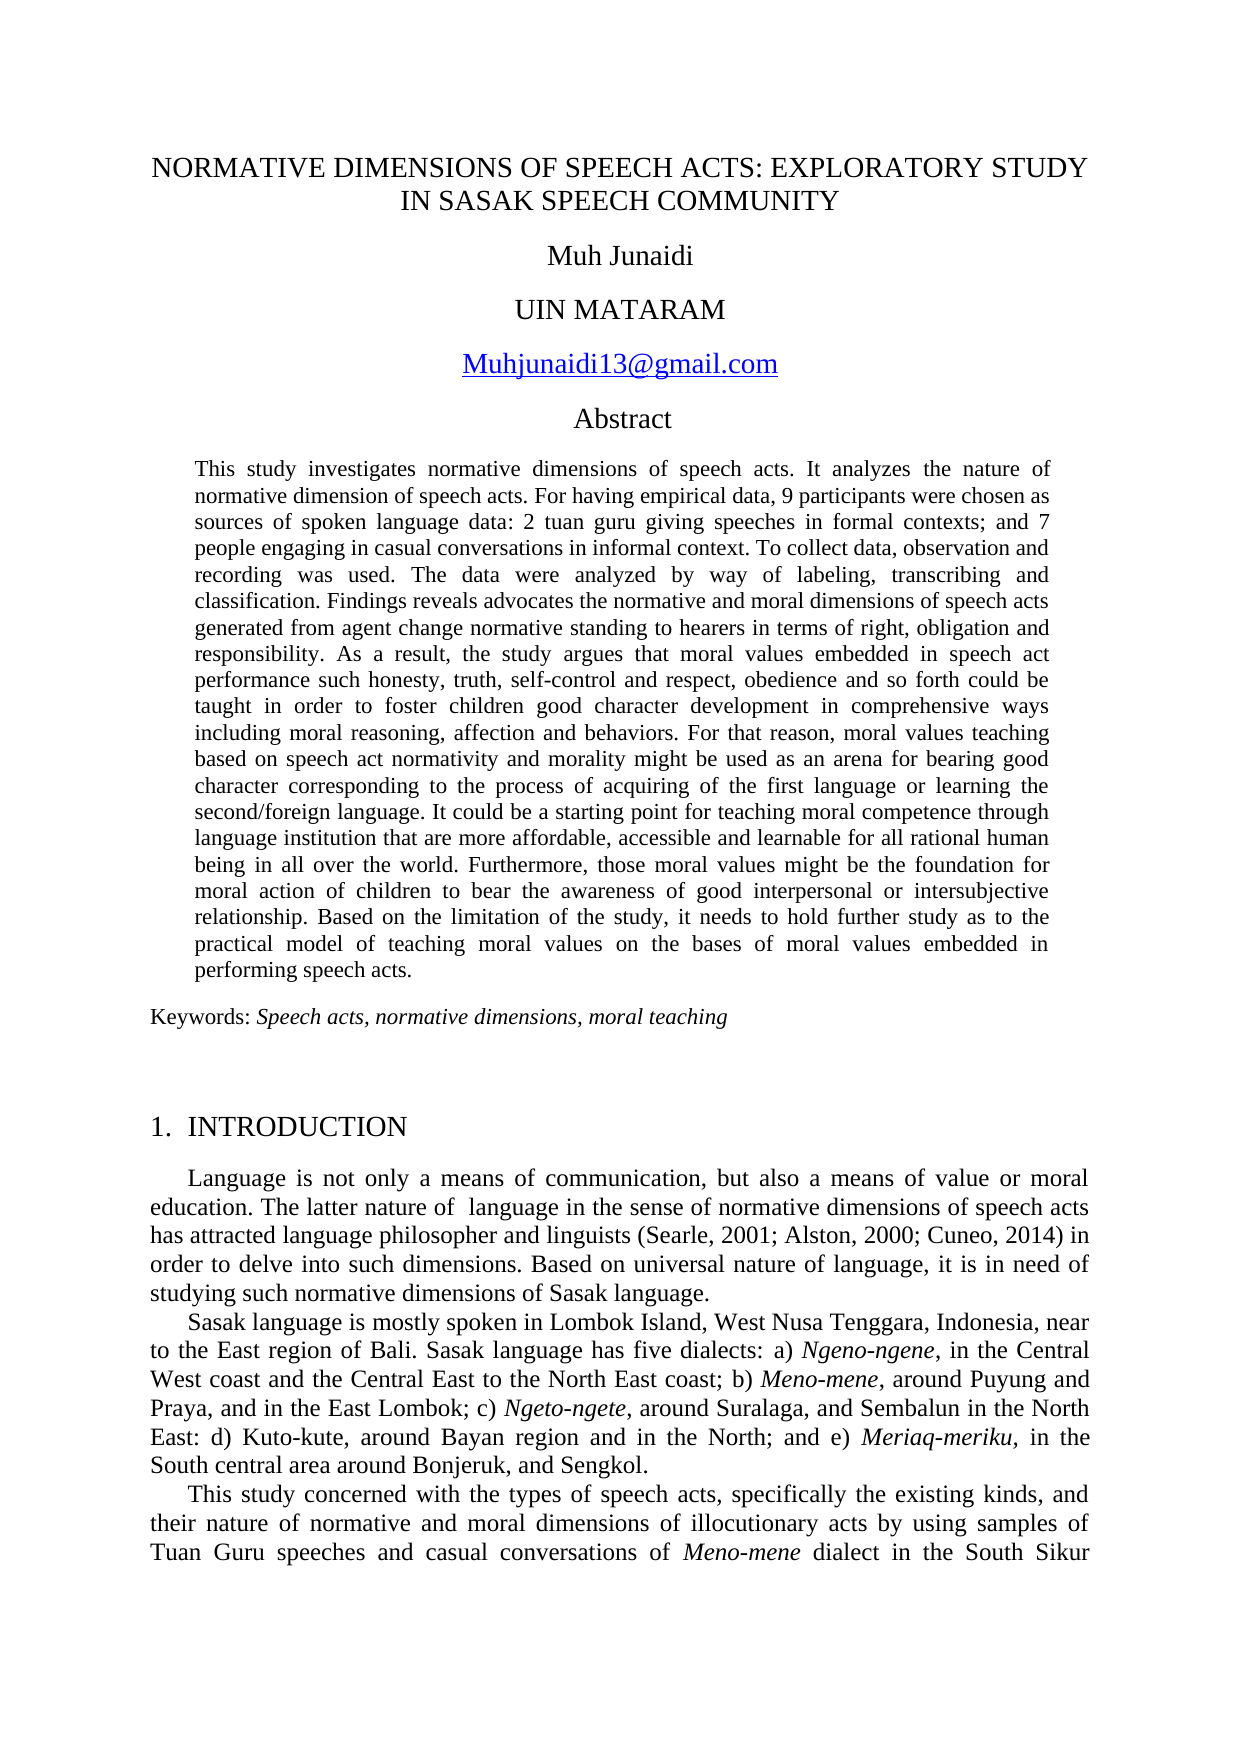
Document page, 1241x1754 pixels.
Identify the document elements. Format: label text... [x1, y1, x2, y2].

text Muh Junaidi [150, 238, 1090, 271]
text NORMATIVE DIMENSIONS OF SPEECH ACTS: EXPLORATORY STUDY IN SASAK SPEECH COMMUNITY [150, 150, 1090, 217]
text Muhjunaidi13@gmail.com [150, 347, 1090, 380]
list INTRODUCTION [150, 1109, 1090, 1142]
text Sasak language is mostly spoken in Lombok Island, West Nusa Tenggara, Indonesia, near to the East region of Bali. Sasak language has five dialects: a) Ngeno-ngene, in the Central West coast and the Central East to the North East coast; b) Meno-mene, around Puyung and Praya, and in the East Lombok; c) Ngeto-ngete, around Suralaga, and Sembalun in the North East: d) Kuto-kute, around Bayan region and in the North; and e) Meriaq-meriku, in the South central area around Bonjeruk, and Sengkol. [150, 1307, 1090, 1479]
text This study investigates normative dimensions of speech acts. It analyzes the nature of normative dimension of speech acts. For having empirical data, 9 participants were chosen as sources of spoken language data: 2 tuan guru giving speeches in formal contexts; and 7 people engaging in casual conversations in informal context. To collect data, observation and recording was used. The data were analyzed by way of labeling, transcribing and classification. Findings reveals advocates the normative and moral dimensions of speech acts generated from agent change normative standing to hearers in terms of right, obligation and responsibility. As a result, the study argues that moral values embedded in speech act performance such honesty, truth, self-control and respect, obedience and so forth could be taught in order to foster children good character development in comprehensive ways including moral reasoning, affection and behaviors. For that reason, moral values teaching based on speech act normativity and morality might be used as an arena for bearing good character corresponding to the process of acquiring of the first language or learning the second/foreign language. It could be a starting point for teaching moral competence through language institution that are more affordable, accessible and learnable for all rational human being in all over the world. Furthermore, those moral values might be the foundation for moral action of children to bear the awareness of good interpersonal or intersubjective relationship. Based on the limitation of the study, it needs to hold further study as to the practical model of teaching moral values on the bases of moral values embedded in performing speech acts. [194, 455, 1051, 982]
text Abstract [194, 401, 1051, 434]
text UIN MATARAM [150, 292, 1090, 326]
text Language is not only a means of communication, but also a means of value or moral education. The latter nature of language in the sense of normative dimensions of speech acts has attracted language philosopher and linguists (Searle, 2001; Alston, 2000; Cuneo, 2014) in order to delve into such dimensions. Based on universal nature of language, it is in need of studying such normative dimensions of Sasak language. [150, 1163, 1090, 1307]
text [150, 1479, 1090, 1566]
text Keywords: Speech acts, normative dimensions, moral teaching [150, 1003, 1090, 1030]
